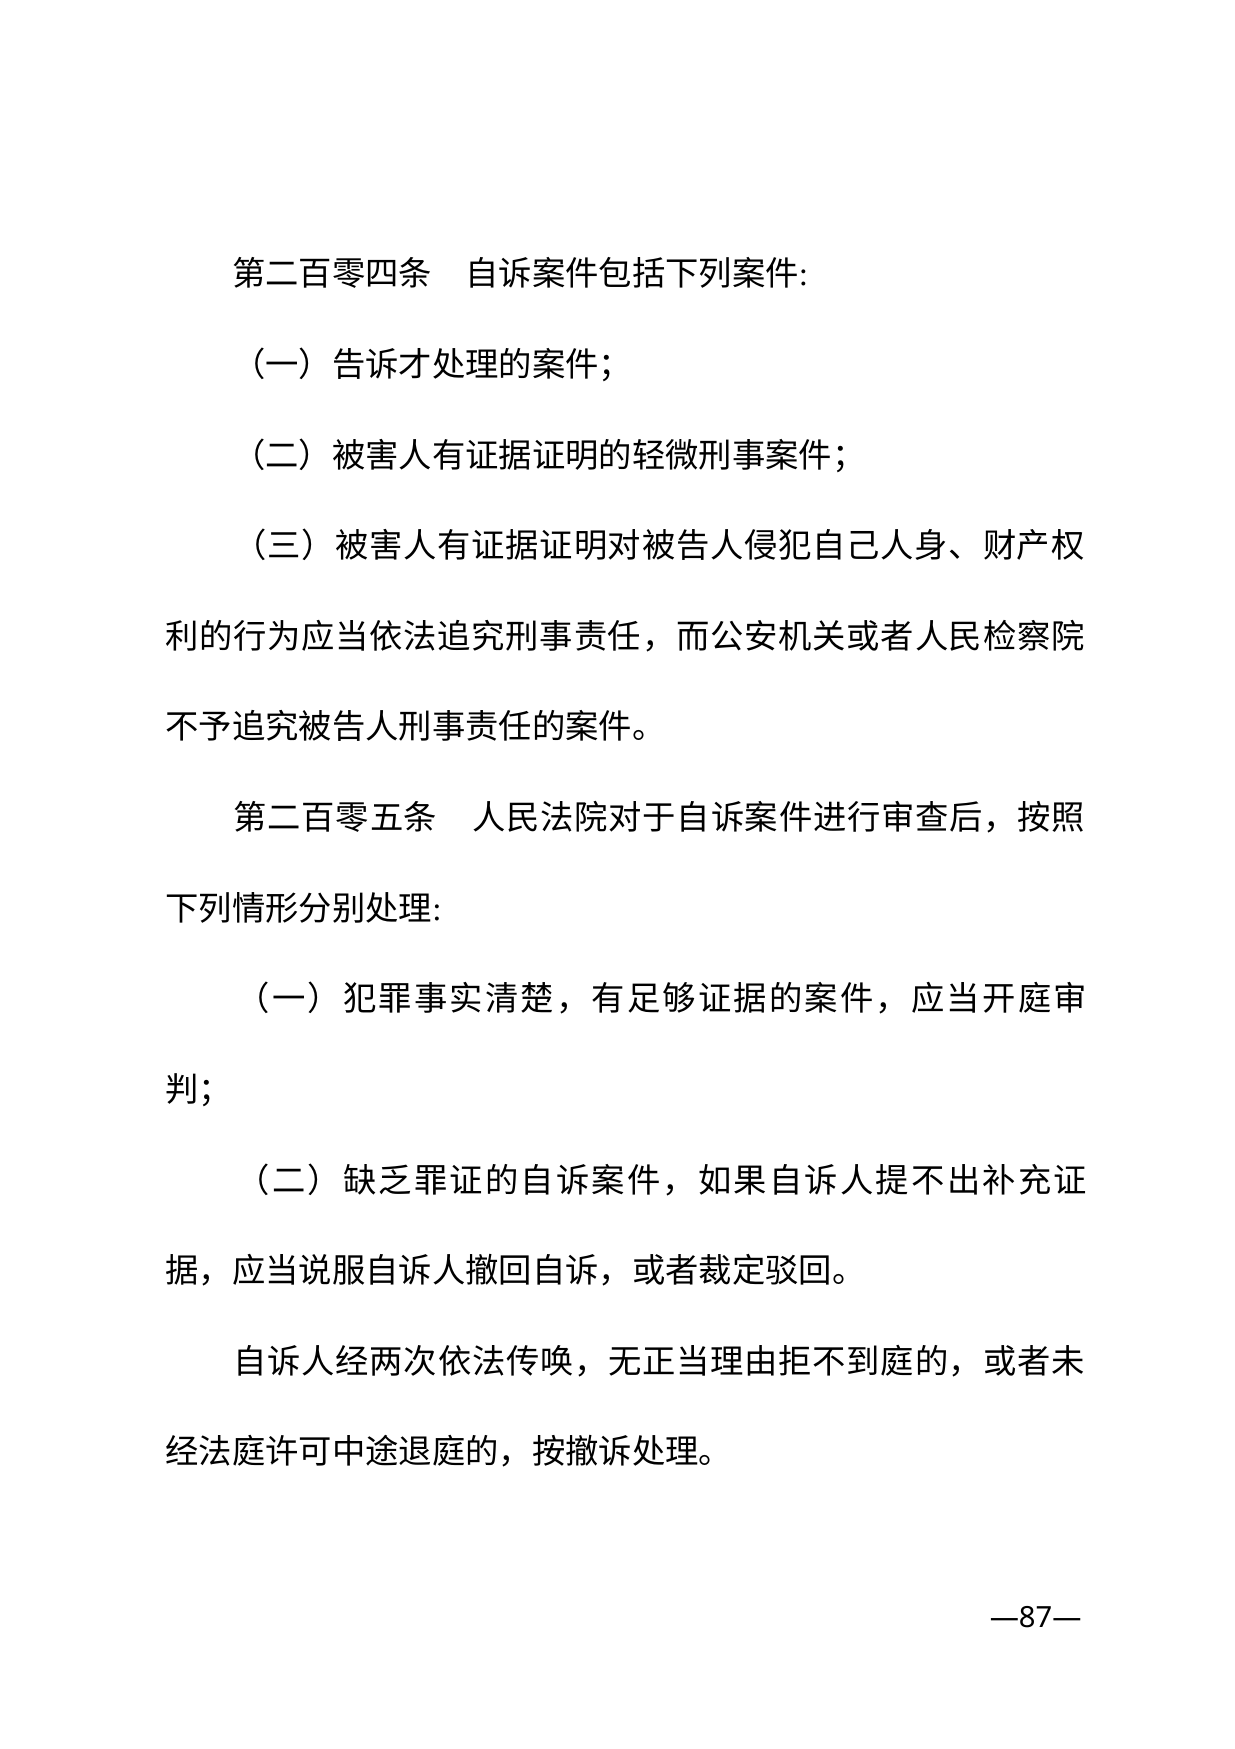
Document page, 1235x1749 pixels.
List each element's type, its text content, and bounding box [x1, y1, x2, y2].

text （二）被害人有证据证明的轻微刑事案件； [165, 407, 1087, 498]
text 第二百零五条 人民法院对于自诉案件进行审查后，按照下列情形分别处理: [165, 770, 1087, 951]
text （一）犯罪事实清楚，有足够证据的案件，应当开庭审判； [165, 951, 1087, 1132]
text 自诉人经两次依法传唤，无正当理由拒不到庭的，或者未经法庭许可中途退庭的，按撤诉处理。 [165, 1313, 1087, 1495]
text （三）被害人有证据证明对被告人侵犯自己人身、财产权利的行为应当依法追究刑事责任，而公安机关或者人民检察院不予追究被告人刑事责任的案件。 [165, 498, 1087, 770]
text （二）缺乏罪证的自诉案件，如果自诉人提不出补充证据，应当说服自诉人撤回自诉，或者裁定驳回。 [165, 1132, 1087, 1313]
text （一）告诉才处理的案件； [165, 317, 1087, 407]
text 第二百零四条 自诉案件包括下列案件: [165, 226, 1087, 317]
